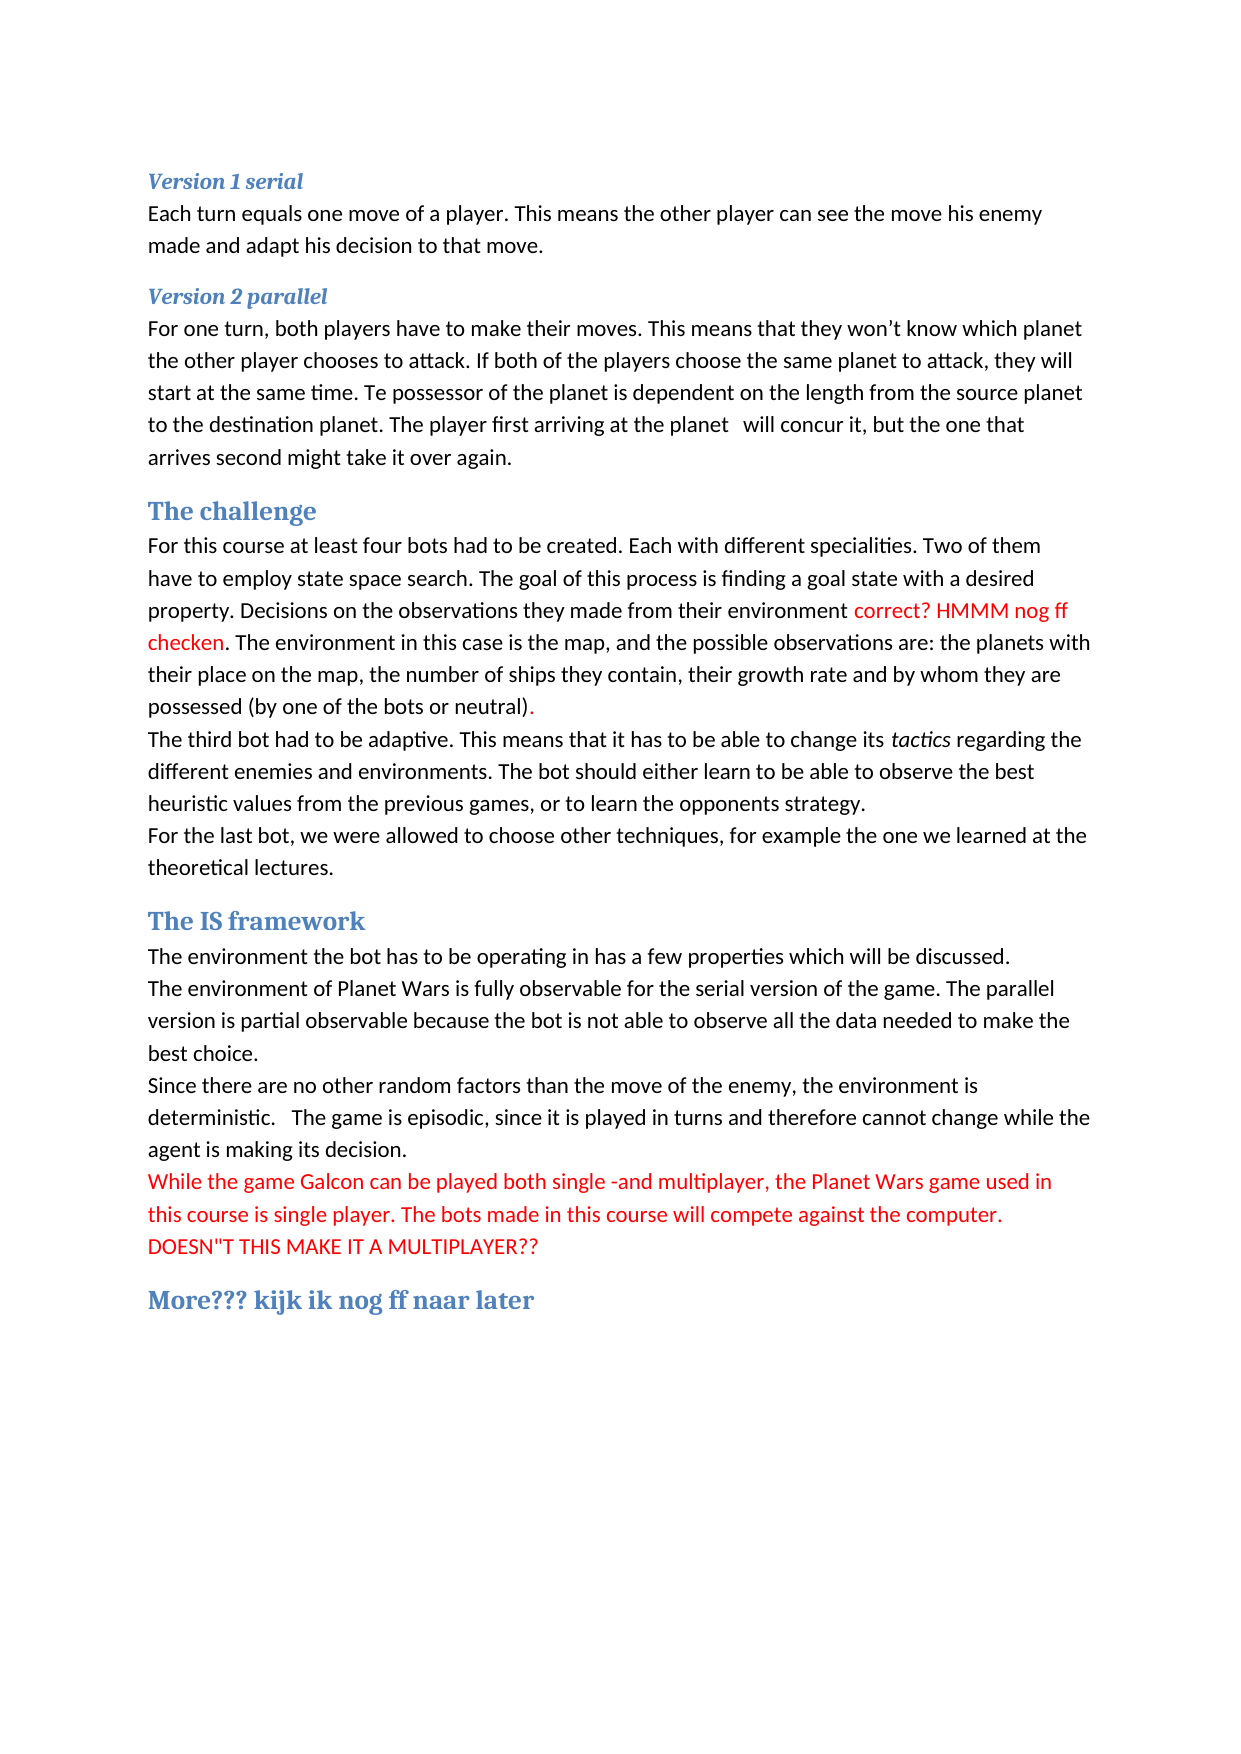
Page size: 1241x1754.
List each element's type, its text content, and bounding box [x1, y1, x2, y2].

text For the last bot, we were allowed to choose other techniques, for example the one we learned at the theoretical lectures. [148, 821, 1093, 881]
subtitle The challenge [148, 496, 1093, 527]
text While the game Galcon can be played both single -and multiplayer, the Planet Wars game used in this course is single player. The bots made in this course will compete against the computer. [148, 1167, 1093, 1228]
text DOESN"T THIS MAKE IT A MULTIPLAYER?? [148, 1232, 1093, 1260]
text For one turn, both players have to make their moves. This means that they won’t know which planet the other player chooses to attack. If both of the players choose the same planet to attack, they will start at the same time. Te possessor of the planet is dependent on the length from the source planet to the destination planet. The player first arriving at the planet will concur it, but the one that arrives second might take it over again. [148, 314, 1093, 471]
subtitle Version 1 serial [148, 168, 1093, 195]
subtitle The IS framework [148, 906, 1093, 938]
subtitle Version 2 parallel [148, 284, 1093, 310]
text Each turn equals one move of a player. This means the other player can see the move his enemy made and adapt his decision to that move. [148, 199, 1093, 259]
text Since there are no other random factors than the move of the enemy, the environment is deterministic. The game is episodic, since it is played in turns and therefore cannot change while the agent is making its decision. [148, 1071, 1093, 1163]
subtitle More??? kijk ik nog ff naar later [148, 1285, 1093, 1316]
text The third bot had to be adaptive. This means that it has to be able to change its tactics regarding the different enemies and environments. The bot should either learn to be able to observe the best heuristic values from the previous games, or to learn the opponents strategy. [148, 725, 1093, 817]
text For this course at least four bots had to be created. Each with different specialities. Two of them have to employ state space search. The goal of this process is finding a goal state with a desired property. Decisions on the observations they made from their environment correct? HMMM nog ff checken. The environment in this case is the map, and the possible observations are: the planets with their place on the map, the number of ships they contain, their growth rate and by whom they are possessed (by one of the bots or neutral). [148, 532, 1093, 721]
text The environment of Planet Wars is fully observable for the serial version of the game. The parallel version is partial observable because the bot is not able to observe all the data needed to make the best choice. [148, 974, 1093, 1067]
text The environment the bot has to be operating in has a few properties which will be discussed. [148, 942, 1093, 970]
